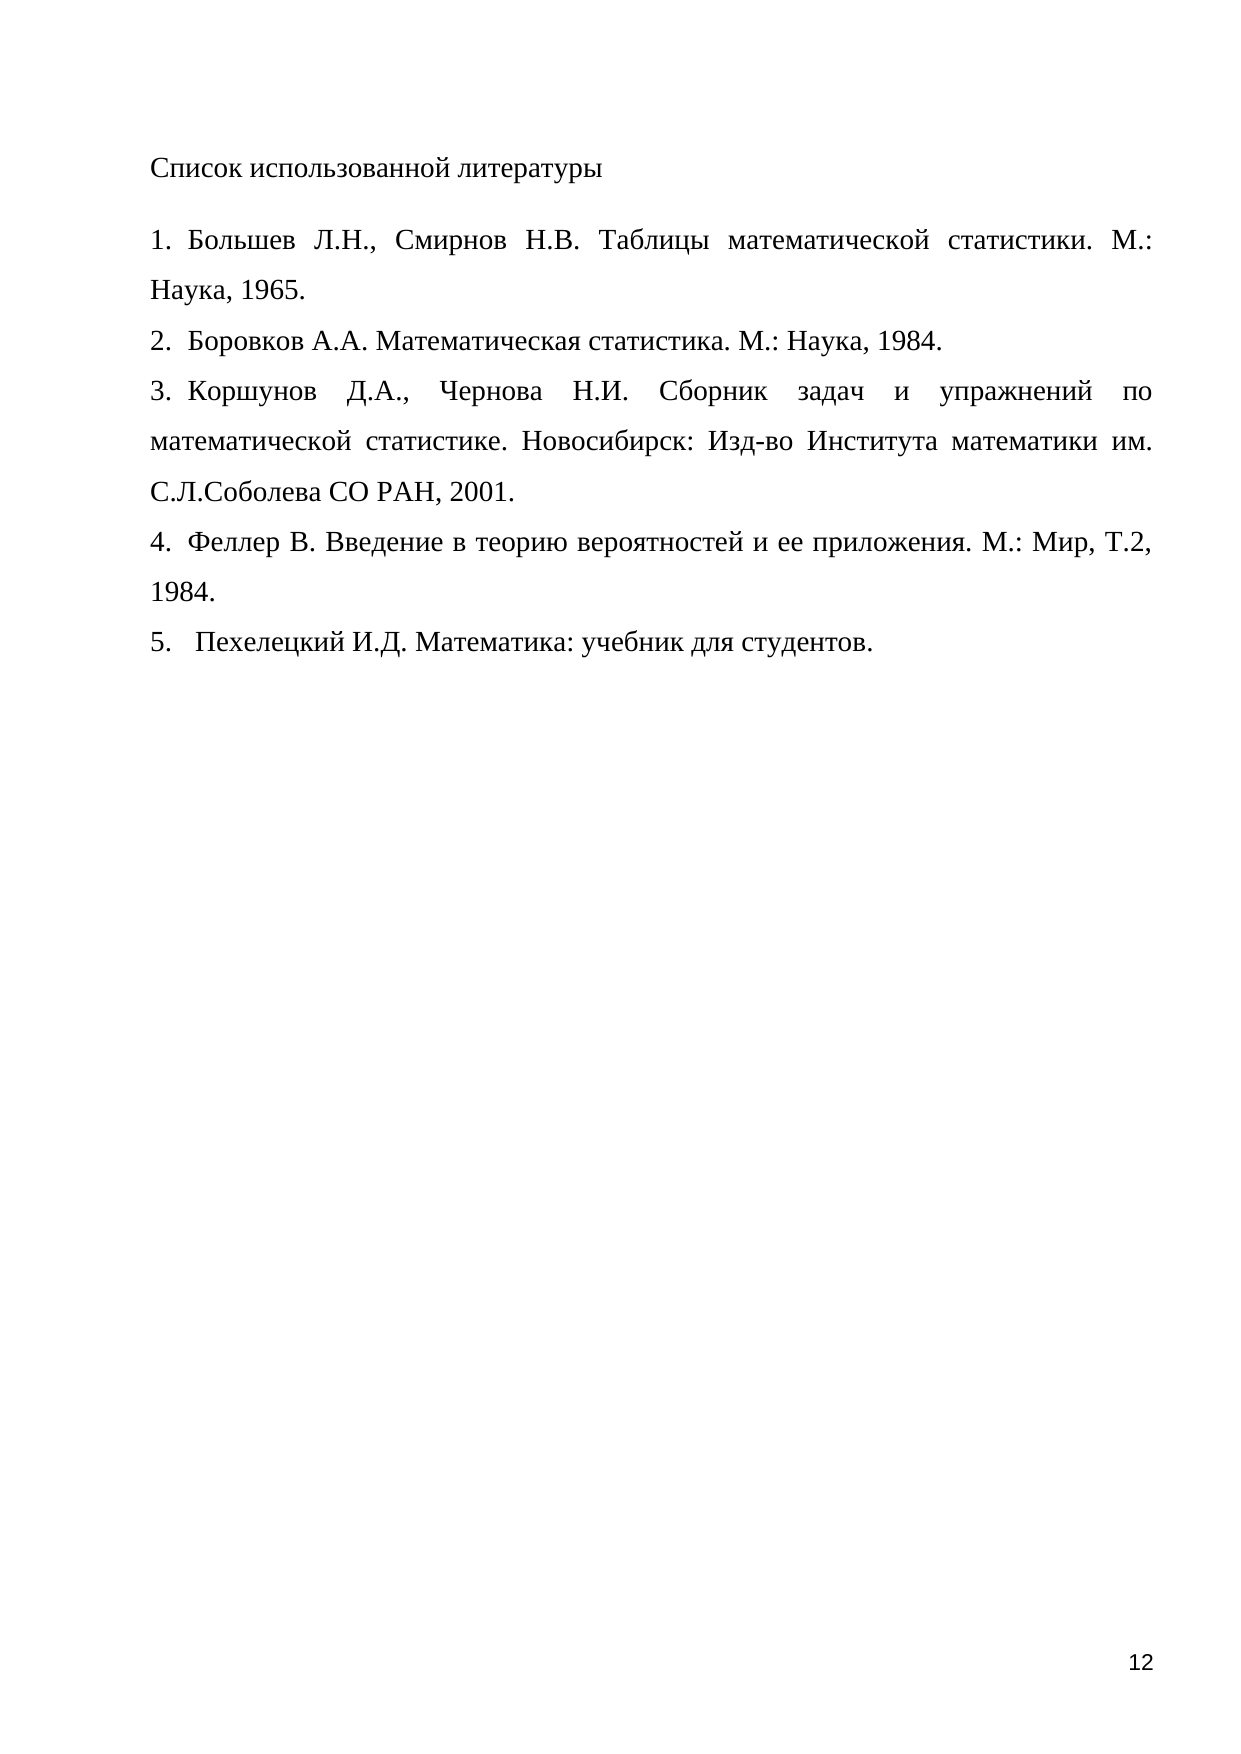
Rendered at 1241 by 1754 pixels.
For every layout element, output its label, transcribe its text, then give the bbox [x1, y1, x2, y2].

list Большев Л.Н., Смирнов Н.В. Таблицы математической статистики. М.: Наука, 1965. [150, 222, 1153, 306]
subtitle Список использованной литературы [150, 150, 1153, 183]
list Феллер В. Введение в теорию вероятностей и ее приложения. М.: Мир, Т.2, 1984. [150, 524, 1153, 608]
list Коршунов Д.А., Чернова Н.И. Сборник задач и упражнений по математической статистике. Новосибирск: Изд-во Института математики им. С.Л.Соболева СО РАН, 2001. [150, 373, 1153, 507]
list Пехелецкий И.Д. Математика: учебник для студентов. [150, 624, 1153, 658]
list Боровков А.А. Математическая статистика. М.: Наука, 1984. [150, 323, 1153, 356]
